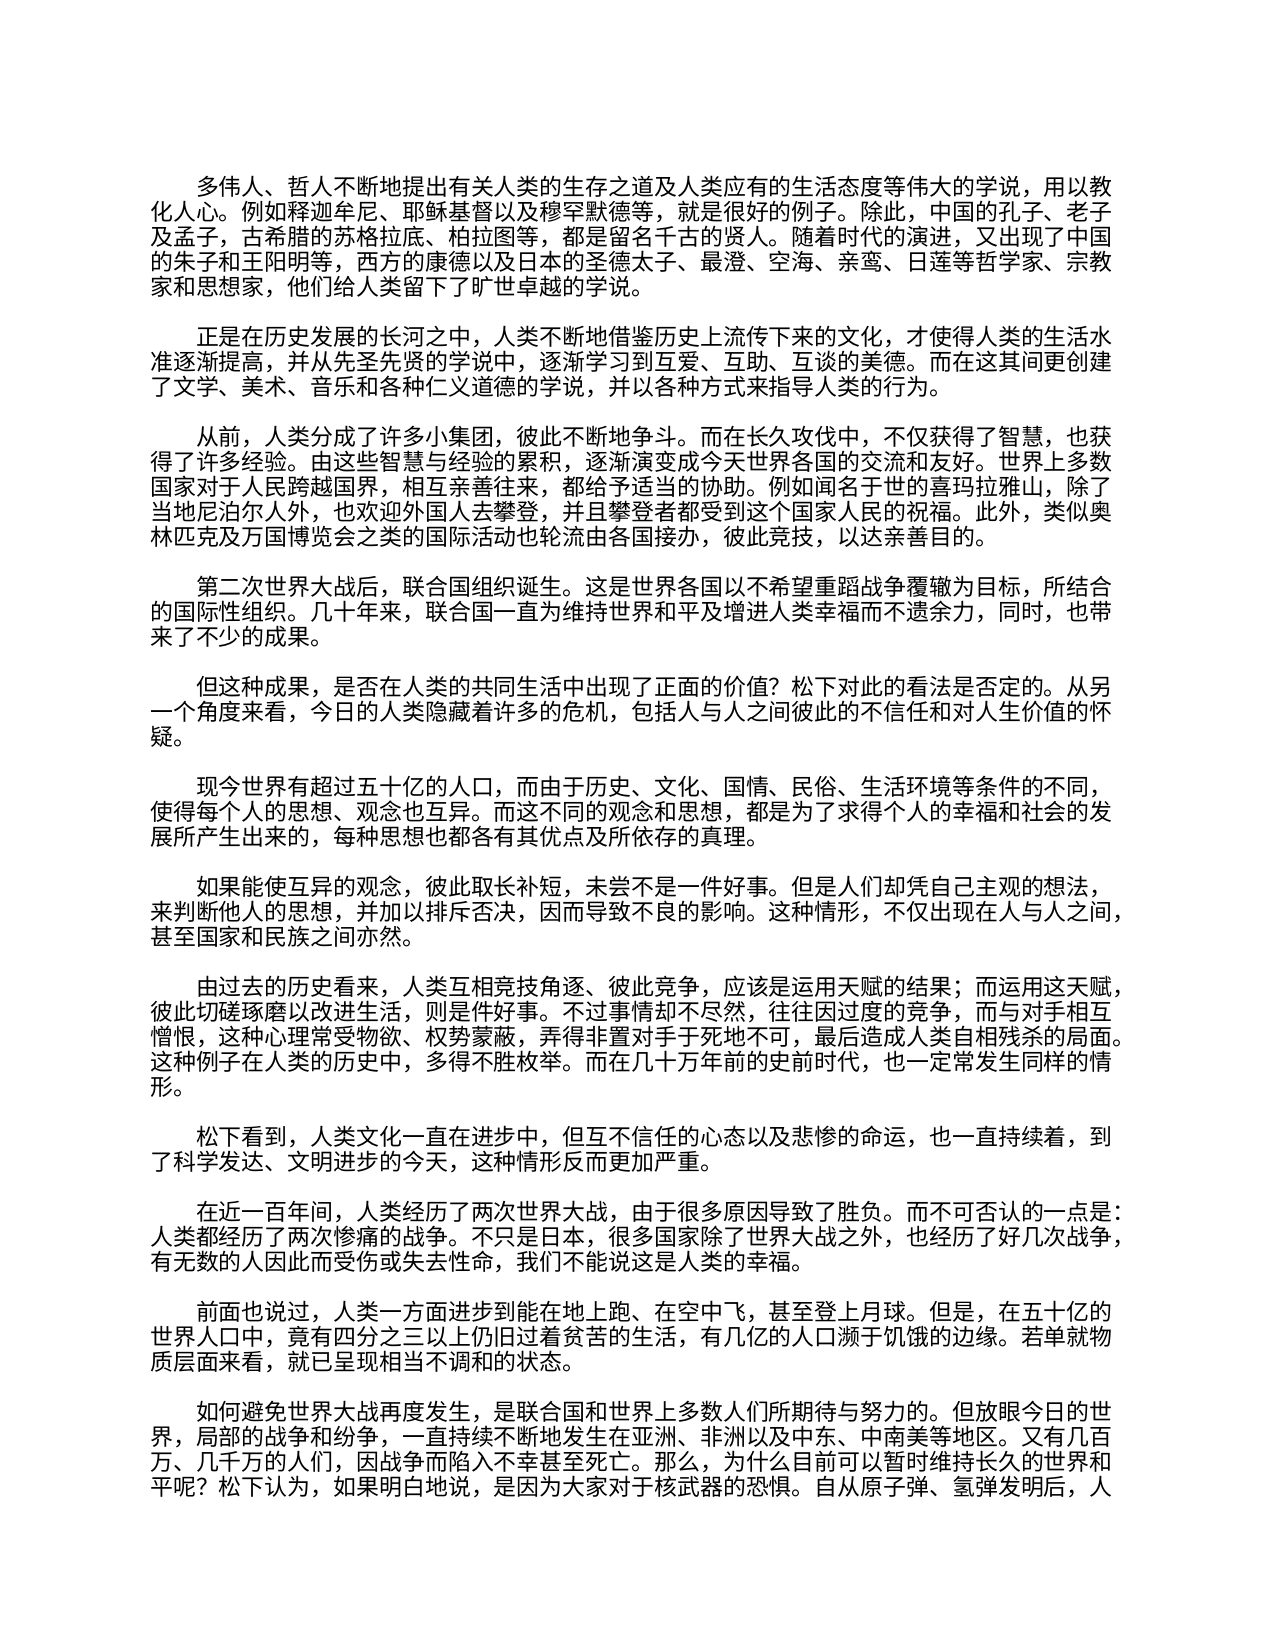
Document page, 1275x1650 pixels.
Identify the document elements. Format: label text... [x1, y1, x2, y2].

text 如果能使互异的观念，彼此取长补短，未尝不是一件好事。但是人们却凭自己主观的想法，来判断他人的思想，并加以排斥否决，因而导致不良的影响。这种情形，不仅出现在人与人之间，甚至国家和民族之间亦然。 [150, 875, 1125, 950]
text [150, 1400, 1125, 1500]
text 由过去的历史看来，人类互相竞技角逐、彼此竞争，应该是运用天赋的结果；而运用这天赋，彼此切磋琢磨以改进生活，则是件好事。不过事情却不尽然，往往因过度的竞争，而与对手相互憎恨，这种心理常受物欲、权势蒙蔽，弄得非置对手于死地不可，最后造成人类自相残杀的局面。这种例子在人类的历史中，多得不胜枚举。而在几十万年前的史前时代，也一定常发生同样的情形。 [150, 975, 1125, 1100]
text 在近一百年间，人类经历了两次世界大战，由于很多原因导致了胜负。而不可否认的一点是：人类都经历了两次惨痛的战争。不只是日本，很多国家除了世界大战之外，也经历了好几次战争，有无数的人因此而受伤或失去性命，我们不能说这是人类的幸福。 [150, 1200, 1125, 1275]
text 正是在历史发展的长河之中，人类不断地借鉴历史上流传下来的文化，才使得人类的生活水准逐渐提高，并从先圣先贤的学说中，逐渐学习到互爱、互助、互谈的美德。而在这其间更创建了文学、美术、音乐和各种仁义道德的学说，并以各种方式来指导人类的行为。 [150, 325, 1125, 400]
text 但这种成果，是否在人类的共同生活中出现了正面的价值？松下对此的看法是否定的。从另一个角度来看，今日的人类隐藏着许多的危机，包括人与人之间彼此的不信任和对人生价值的怀疑。 [150, 675, 1125, 750]
text 从前，人类分成了许多小集团，彼此不断地争斗。而在长久攻伐中，不仅获得了智慧，也获得了许多经验。由这些智慧与经验的累积，逐渐演变成今天世界各国的交流和友好。世界上多数国家对于人民跨越国界，相互亲善往来，都给予适当的协助。例如闻名于世的喜玛拉雅山，除了当地尼泊尔人外，也欢迎外国人去攀登，并且攀登者都受到这个国家人民的祝福。此外，类似奥林匹克及万国博览会之类的国际活动也轮流由各国接办，彼此竞技，以达亲善目的。 [150, 425, 1125, 550]
text 现今世界有超过五十亿的人口，而由于历史、文化、国情、民俗、生活环境等条件的不同，使得每个人的思想、观念也互异。而这不同的观念和思想，都是为了求得个人的幸福和社会的发展所产生出来的，每种思想也都各有其优点及所依存的真理。 [150, 775, 1125, 850]
text 前面也说过，人类一方面进步到能在地上跑、在空中飞，甚至登上月球。但是，在五十亿的世界人口中，竟有四分之三以上仍旧过着贫苦的生活，有几亿的人口濒于饥饿的边缘。若单就物质层面来看，就已呈现相当不调和的状态。 [150, 1300, 1125, 1375]
text 多伟人、哲人不断地提出有关人类的生存之道及人类应有的生活态度等伟大的学说，用以教化人心。例如释迦牟尼、耶稣基督以及穆罕默德等，就是很好的例子。除此，中国的孔子、老子及孟子，古希腊的苏格拉底、柏拉图等，都是留名千古的贤人。随着时代的演进，又出现了中国的朱子和王阳明等，西方的康德以及日本的圣德太子、最澄、空海、亲鸾、日莲等哲学家、宗教家和思想家，他们给人类留下了旷世卓越的学说。 [150, 175, 1125, 300]
text 第二次世界大战后，联合国组织诞生。这是世界各国以不希望重蹈战争覆辙为目标，所结合的国际性组织。几十年来，联合国一直为维持世界和平及增进人类幸福而不遗余力，同时，也带来了不少的成果。 [150, 575, 1125, 650]
text 松下看到，人类文化一直在进步中，但互不信任的心态以及悲惨的命运，也一直持续着，到了科学发达、文明进步的今天，这种情形反而更加严重。 [150, 1125, 1125, 1175]
